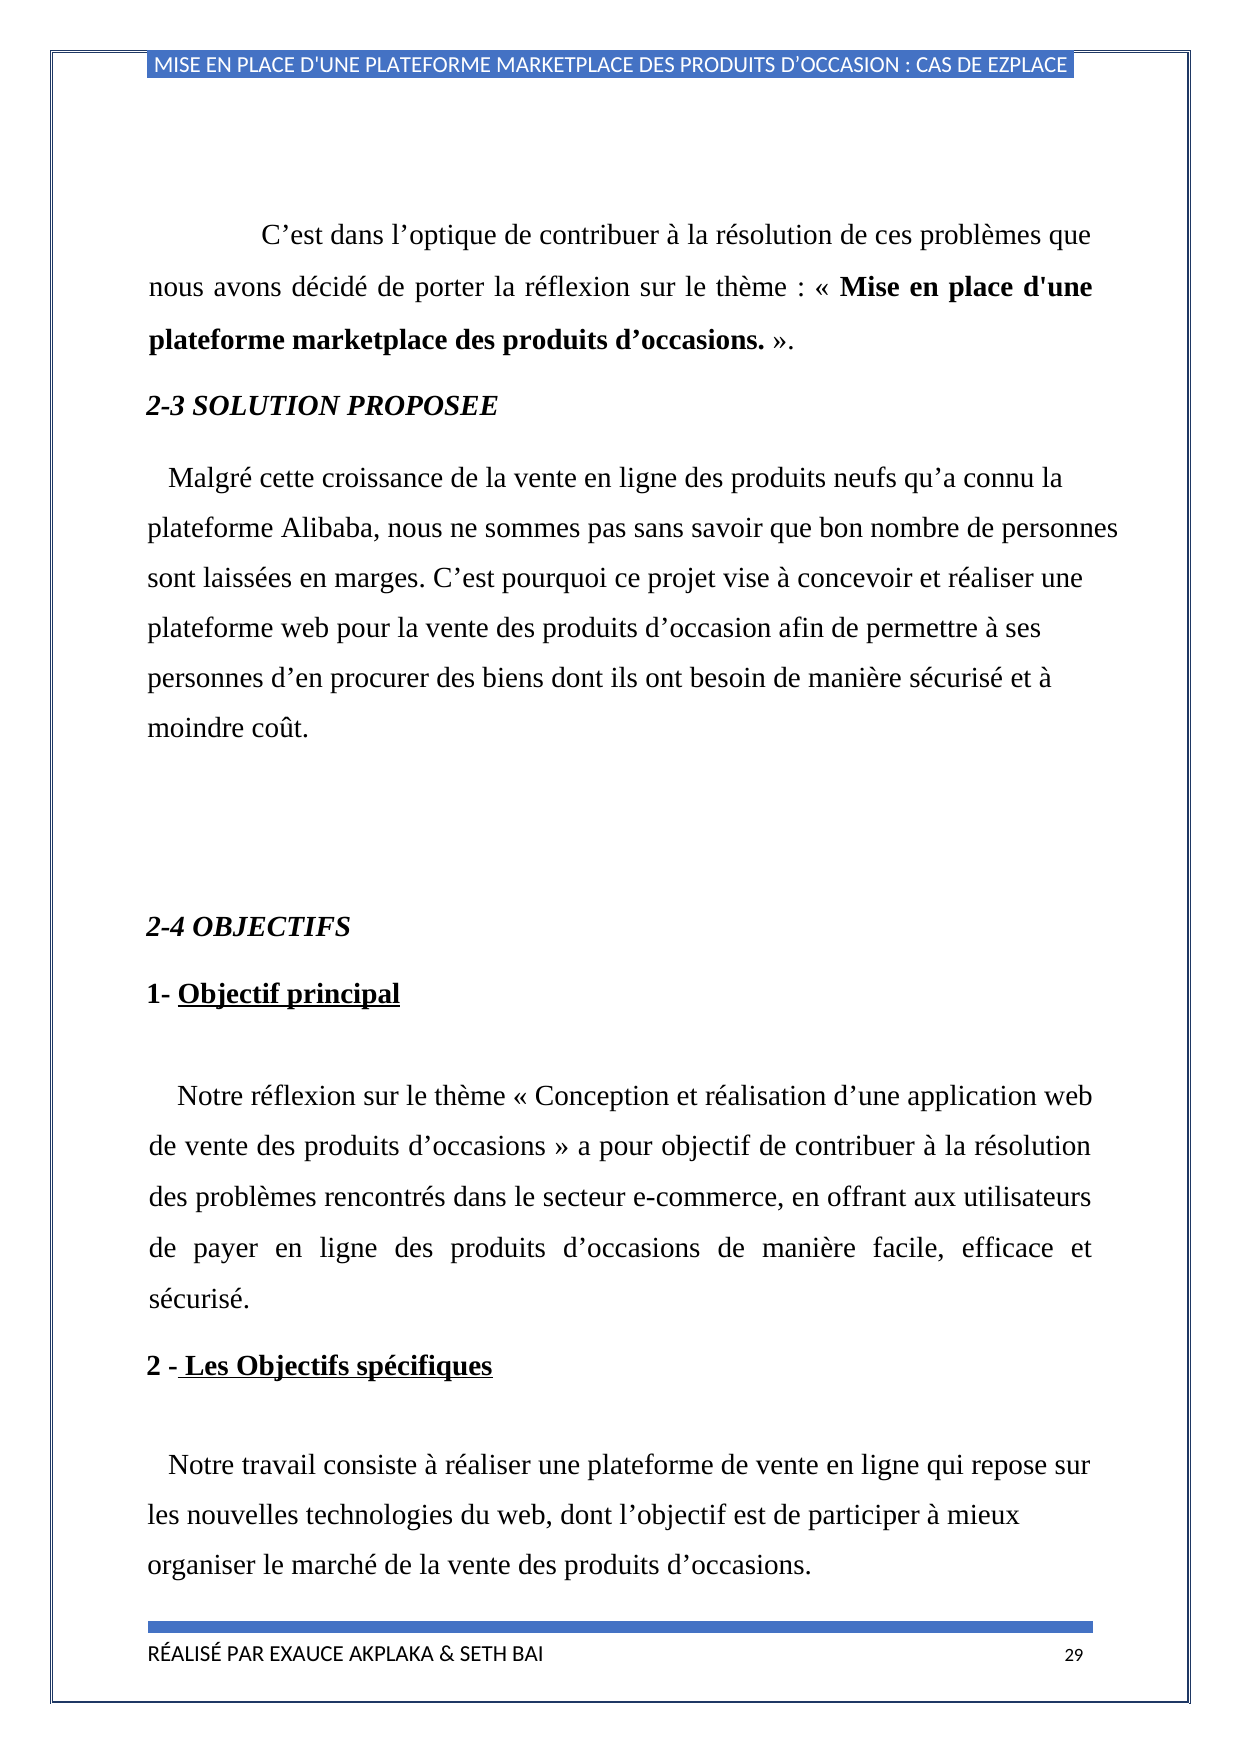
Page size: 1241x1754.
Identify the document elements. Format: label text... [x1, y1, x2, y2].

subtitle 2-3 SOLUTION PROPOSEE [146, 388, 1203, 422]
text 1- Objectif principal [146, 976, 1203, 1009]
text Notre travail consiste à réaliser une plateforme de vente en ligne qui repose sur les nouvelles technologies du web, dont l’objectif est de participer à mieux organiser le marché de la vente des produits d’occasions. [146, 1447, 1118, 1581]
subtitle 2-4 OBJECTIFS [146, 909, 1203, 943]
text C’est dans l’optique de contribuer à la résolution de ces problèmes que nous avons décidé de porter la réflexion sur le thème : « Mise en place d'une plateforme marketplace des produits d’occasions. ». [148, 217, 1093, 356]
text Malgré cette croissance de la vente en ligne des produits neufs qu’a connu la plateforme Alibaba, nous ne sommes pas sans savoir que bon nombre de personnes sont laissées en marges. C’est pourquoi ce projet vise à concevoir et réaliser une plateforme web pour la vente des produits d’occasion afin de permettre à ses personnes d’en procurer des biens dont ils ont besoin de manière sécurisé et à moindre coût. [146, 460, 1118, 743]
text 2 - Les Objectifs spécifiques [146, 1348, 1203, 1381]
text Notre réflexion sur le thème « Conception et réalisation d’une application web de vente des produits d’occasions » a pour objectif de contribuer à la résolution des problèmes rencontrés dans le secteur e-commerce, en offrant aux utilisateurs de payer en ligne des produits d’occasions de manière facile, efficace et sécurisé. [148, 1078, 1093, 1315]
